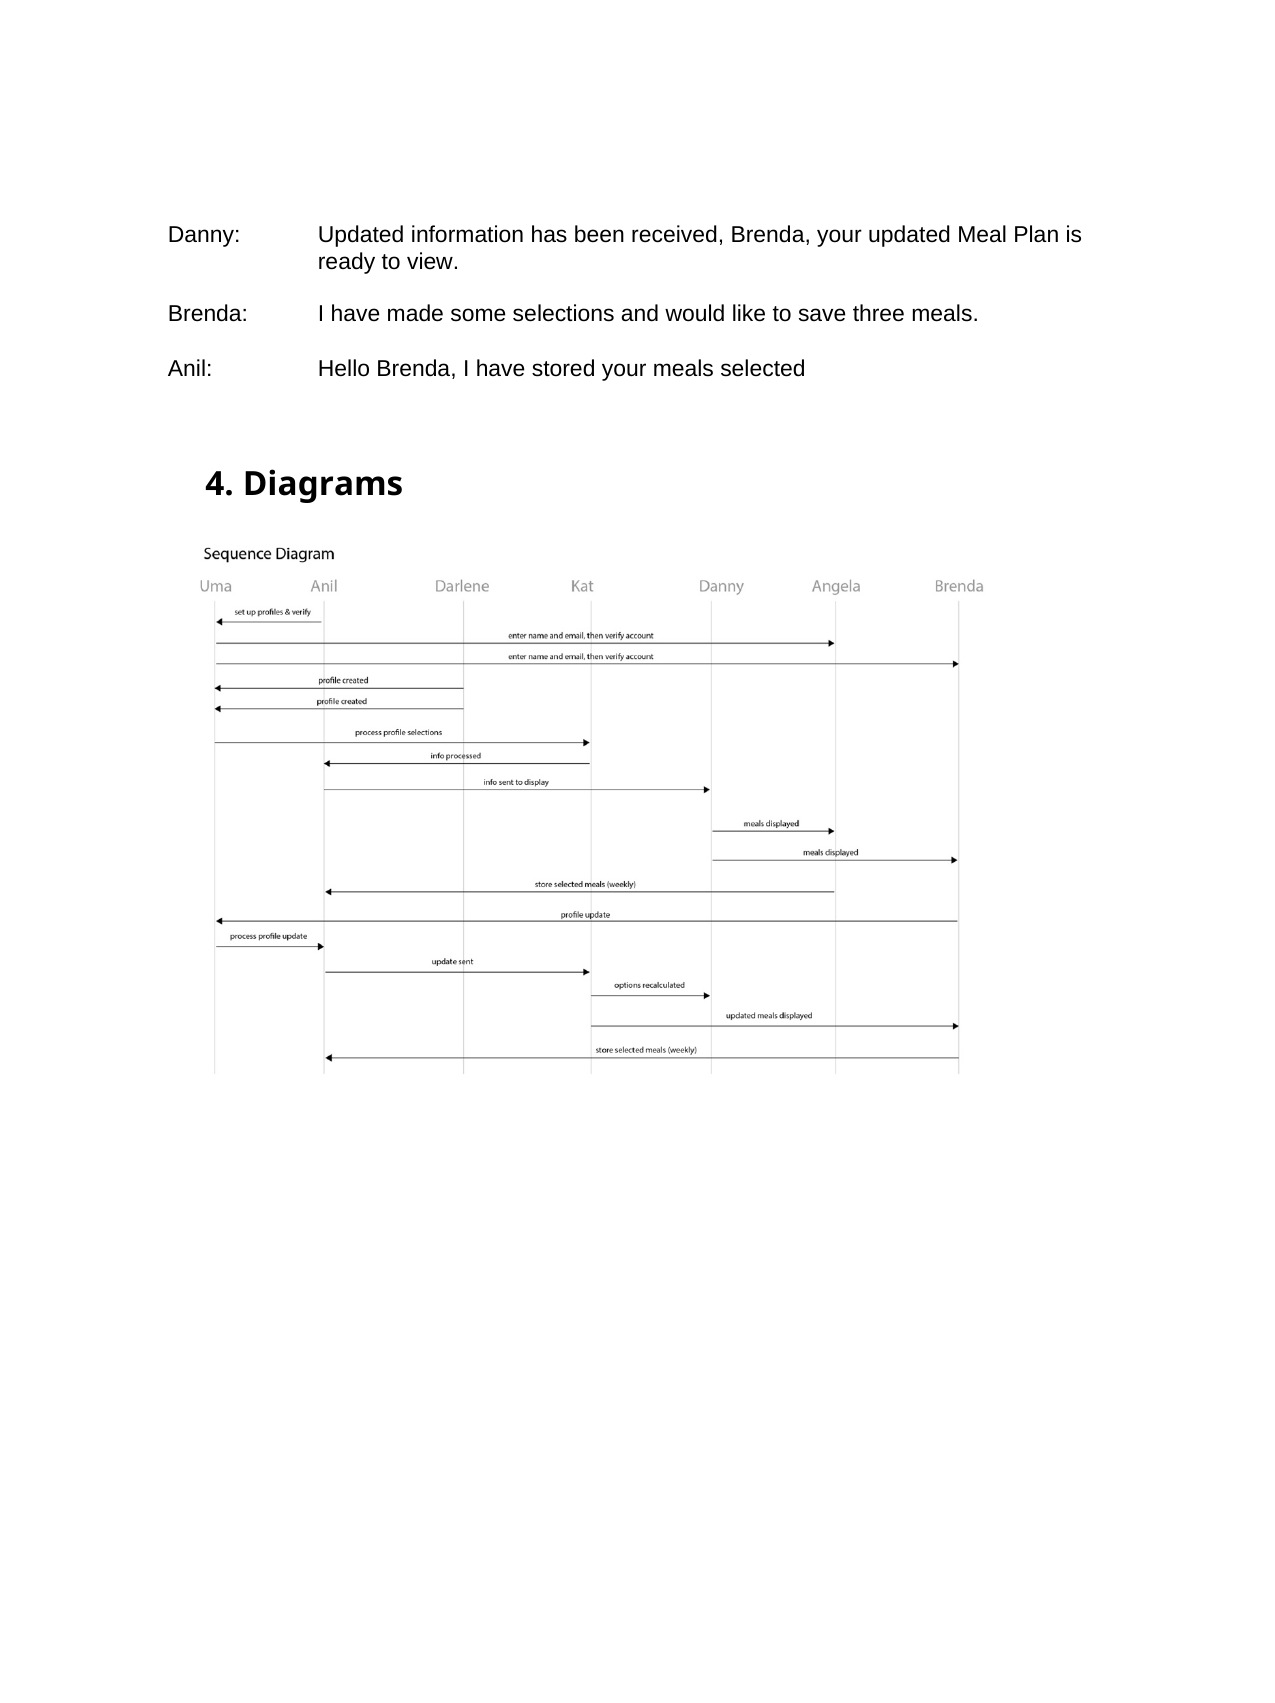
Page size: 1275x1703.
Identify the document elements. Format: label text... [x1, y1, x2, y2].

text Brenda: I have made some selections and would like to save three meals. [168, 300, 1152, 327]
picture [167, 512, 1039, 1100]
text Danny: Updated information has been received, Brenda, your updated Meal Plan is ready to view. [168, 221, 1152, 274]
list Diagrams [205, 460, 1152, 506]
text Anil: Hello Brenda, I have stored your meals selected [168, 355, 1152, 381]
